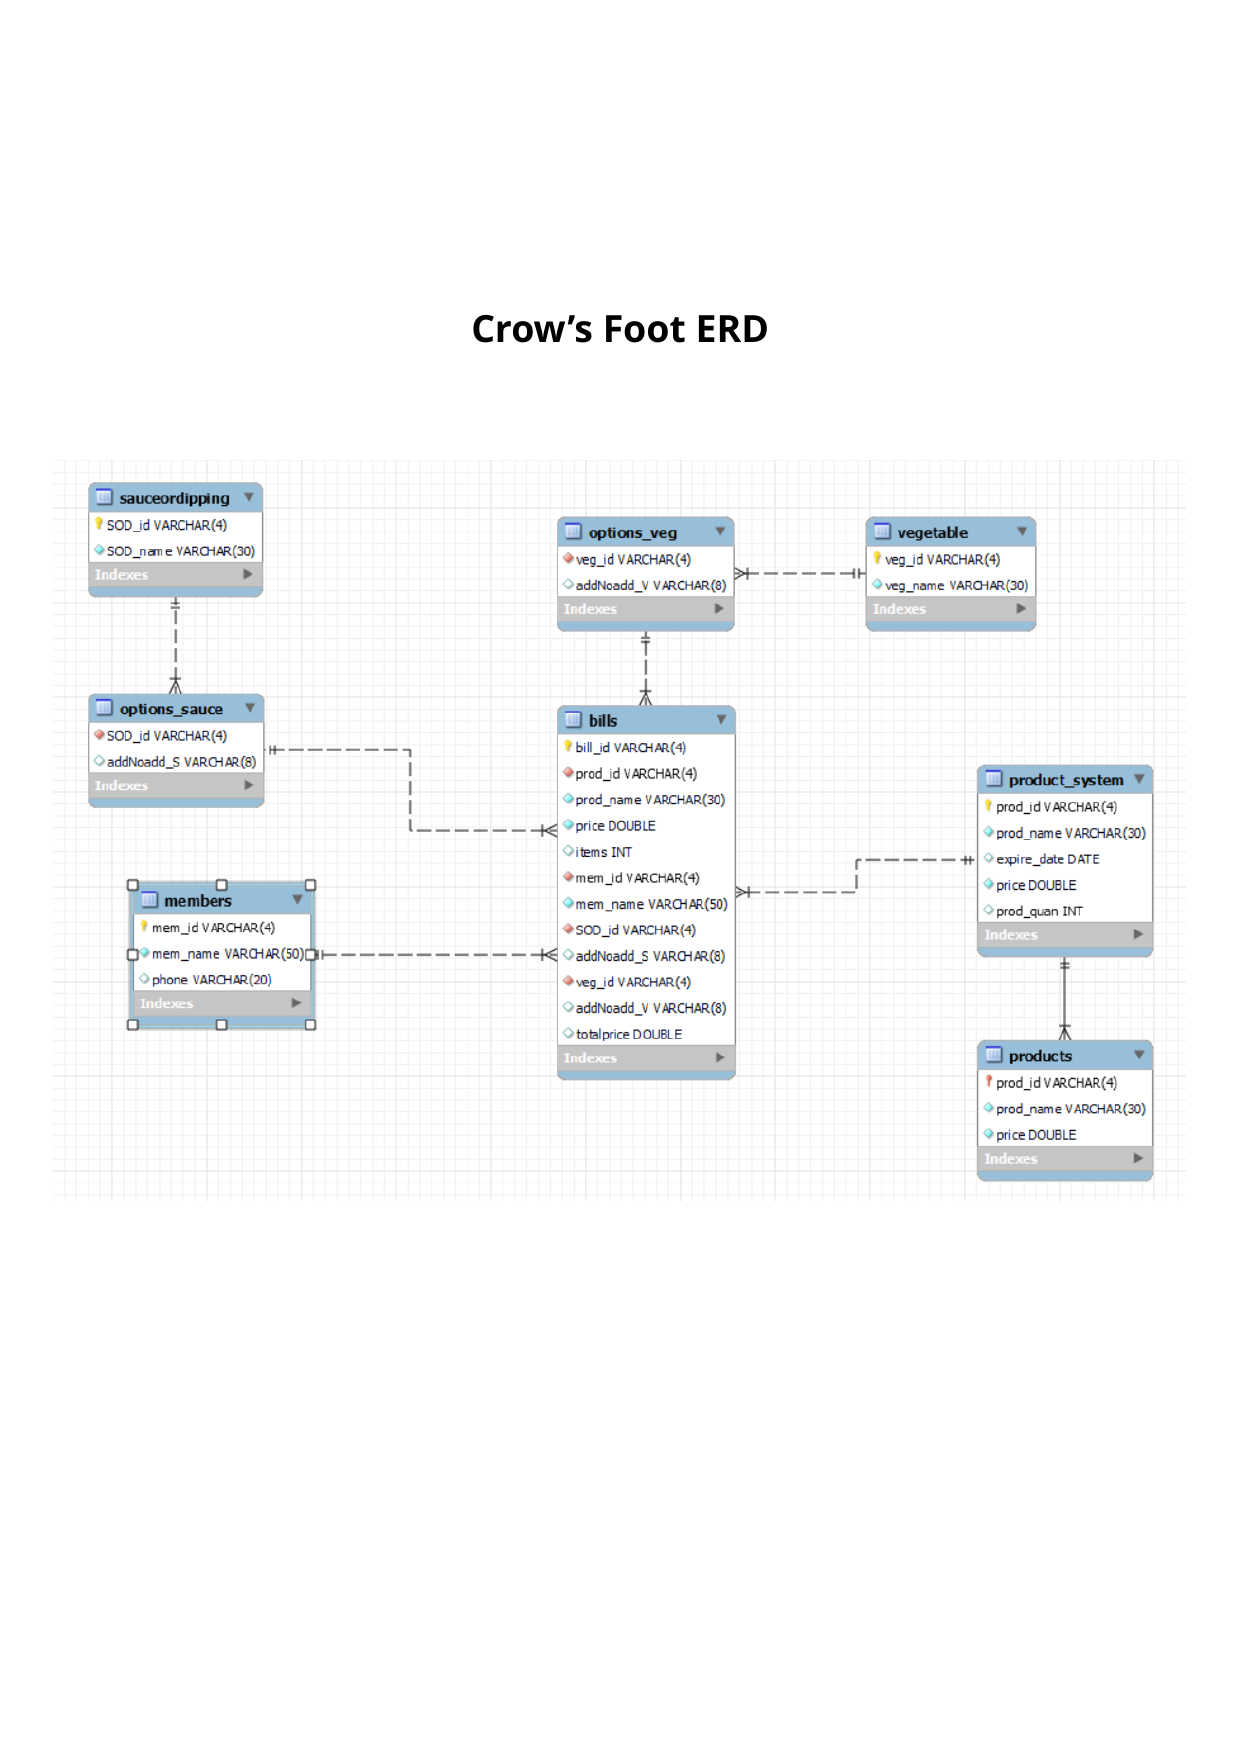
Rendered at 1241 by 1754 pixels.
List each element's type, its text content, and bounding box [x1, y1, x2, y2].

picture [53, 460, 1188, 1201]
subtitle Crow’s Foot ERD [150, 302, 1090, 353]
